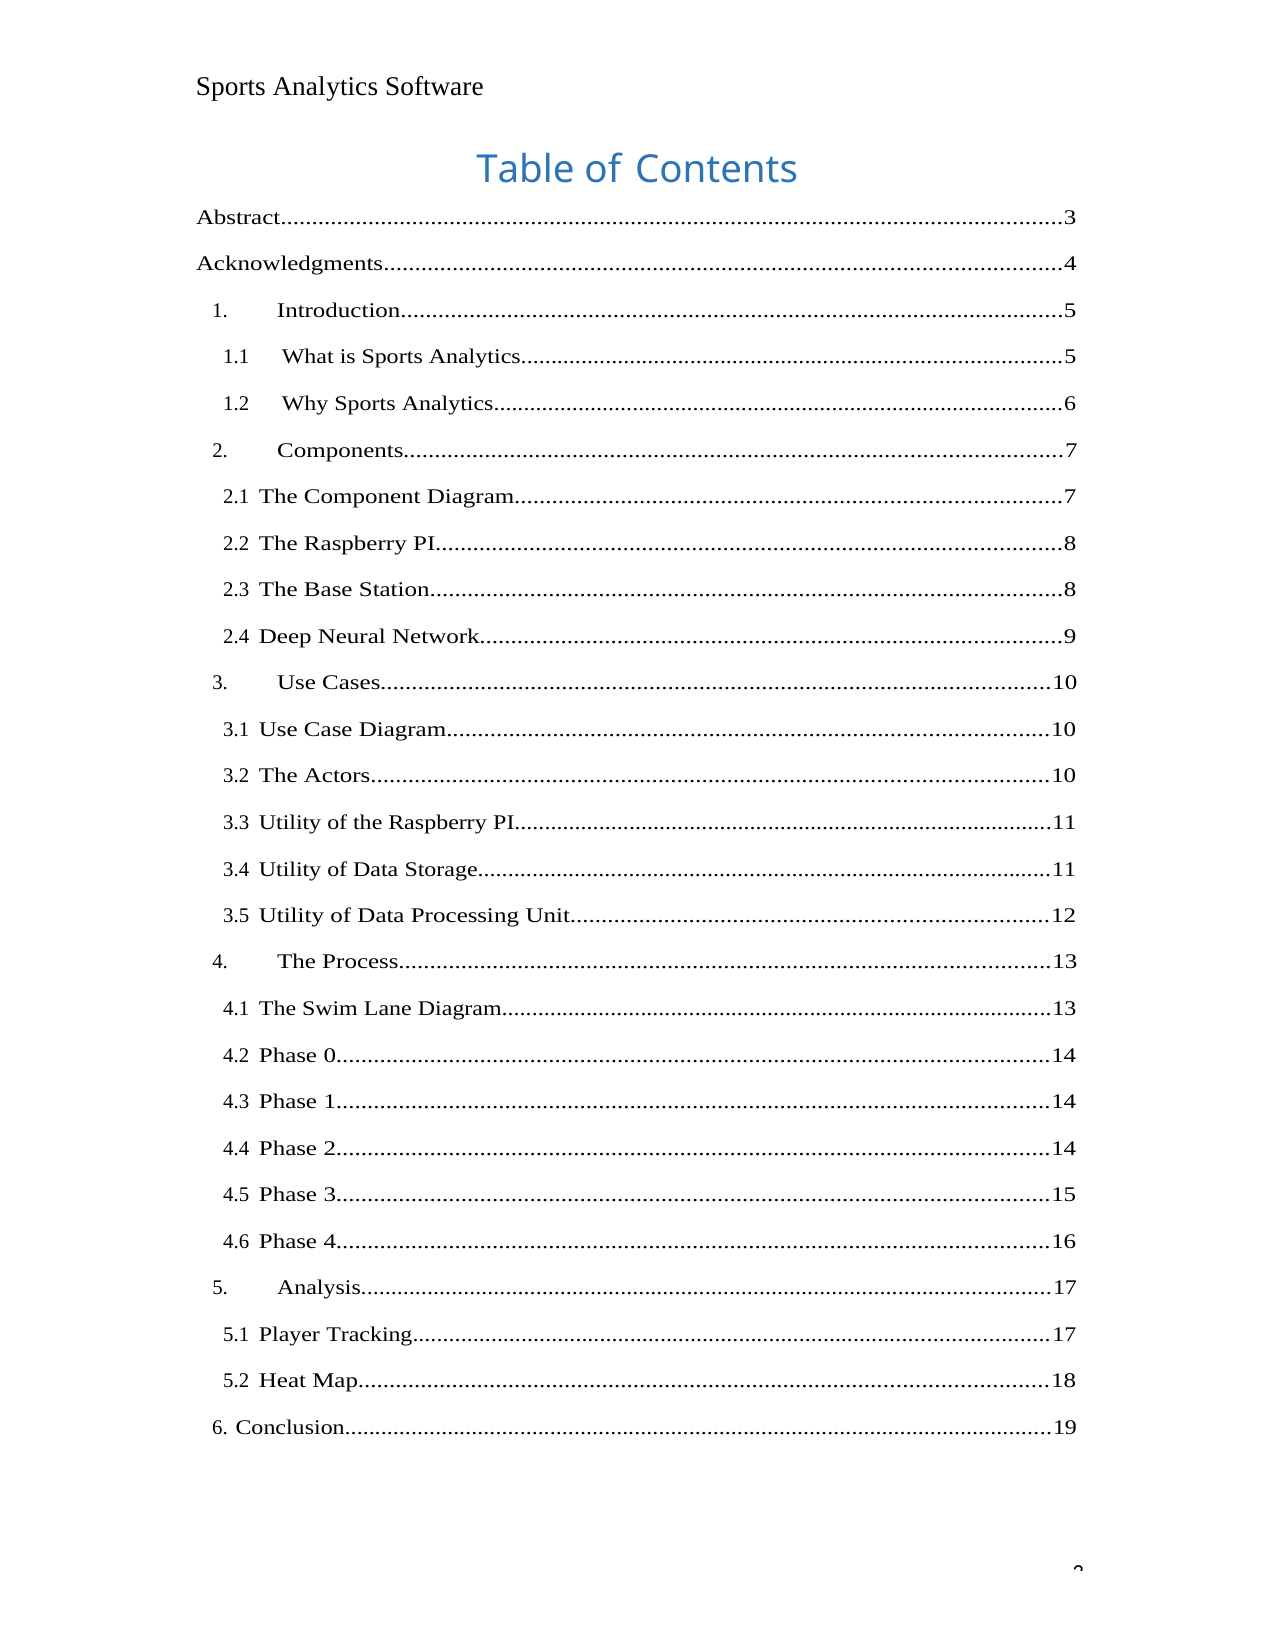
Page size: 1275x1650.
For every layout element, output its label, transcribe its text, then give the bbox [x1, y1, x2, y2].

text Table of Contents [179, 141, 1095, 193]
